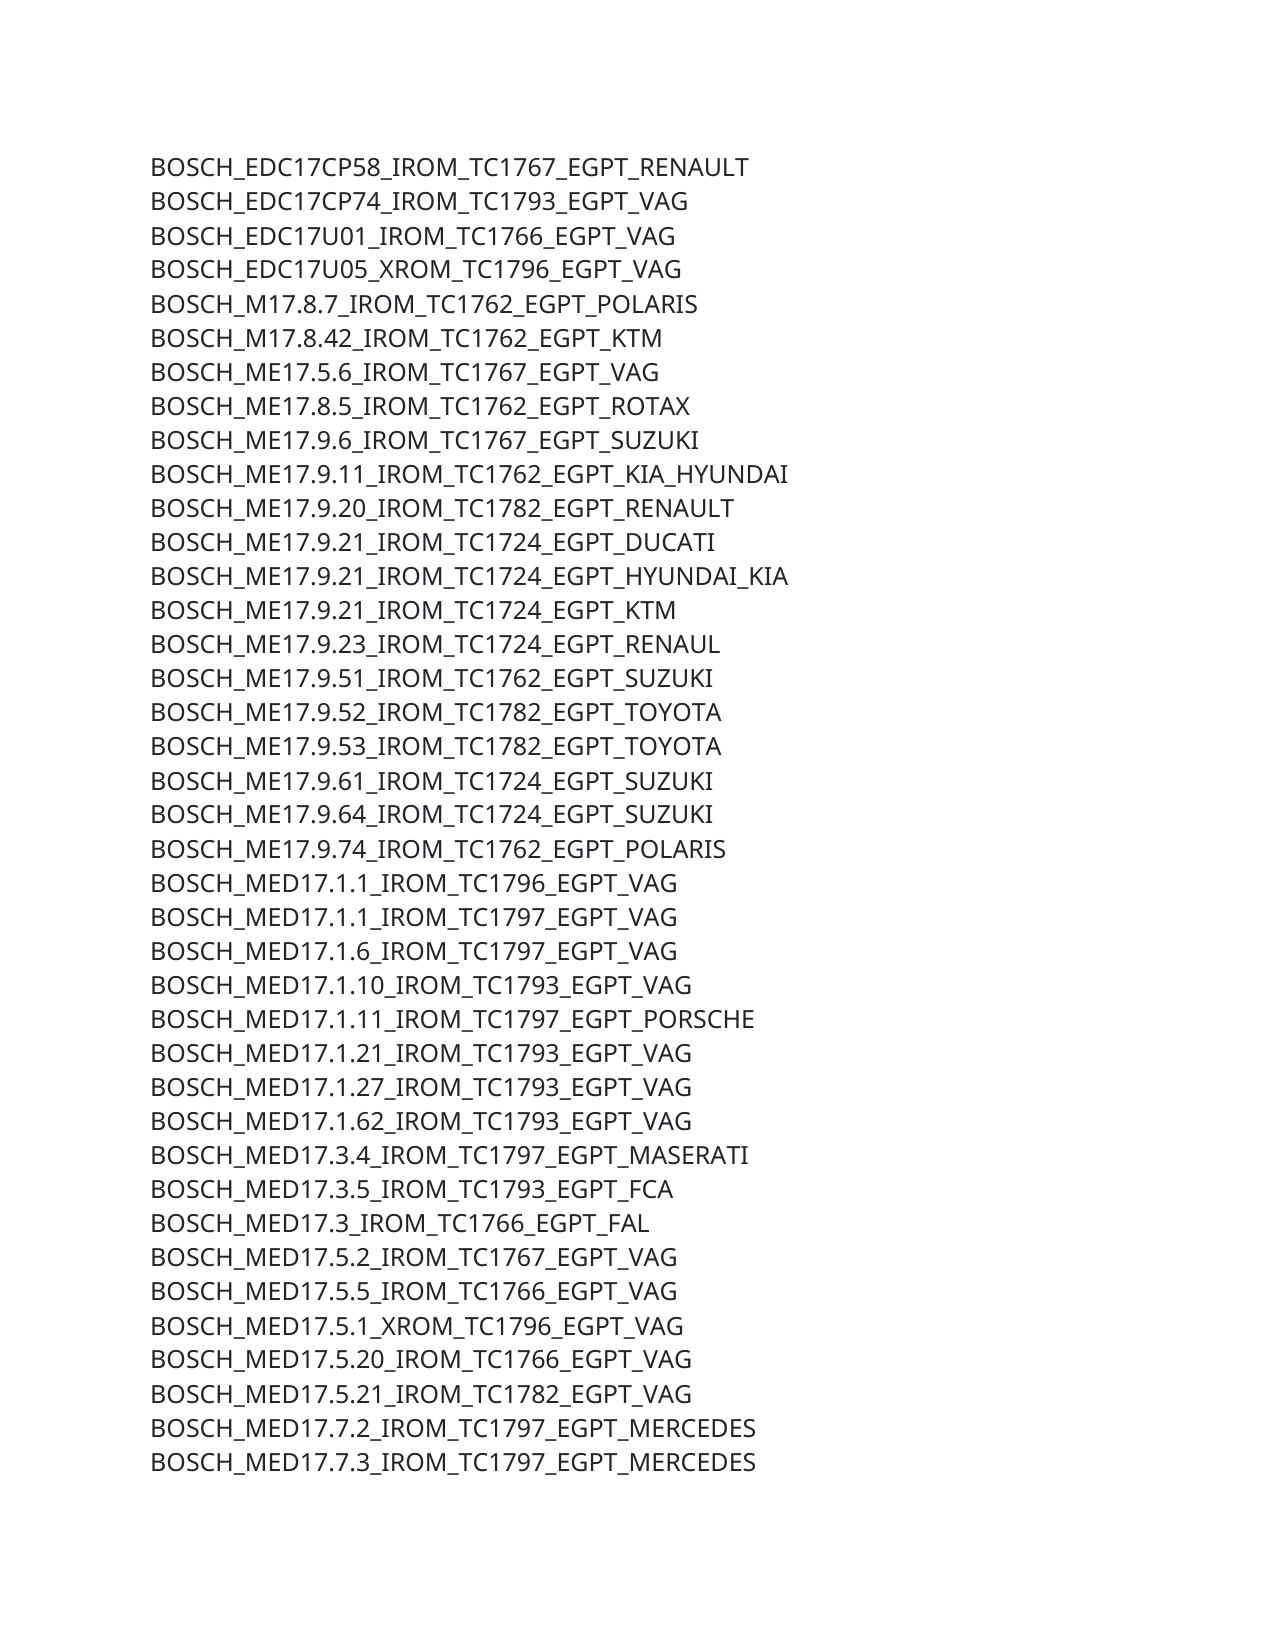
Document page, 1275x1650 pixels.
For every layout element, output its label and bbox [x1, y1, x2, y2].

text [150, 150, 1125, 1478]
